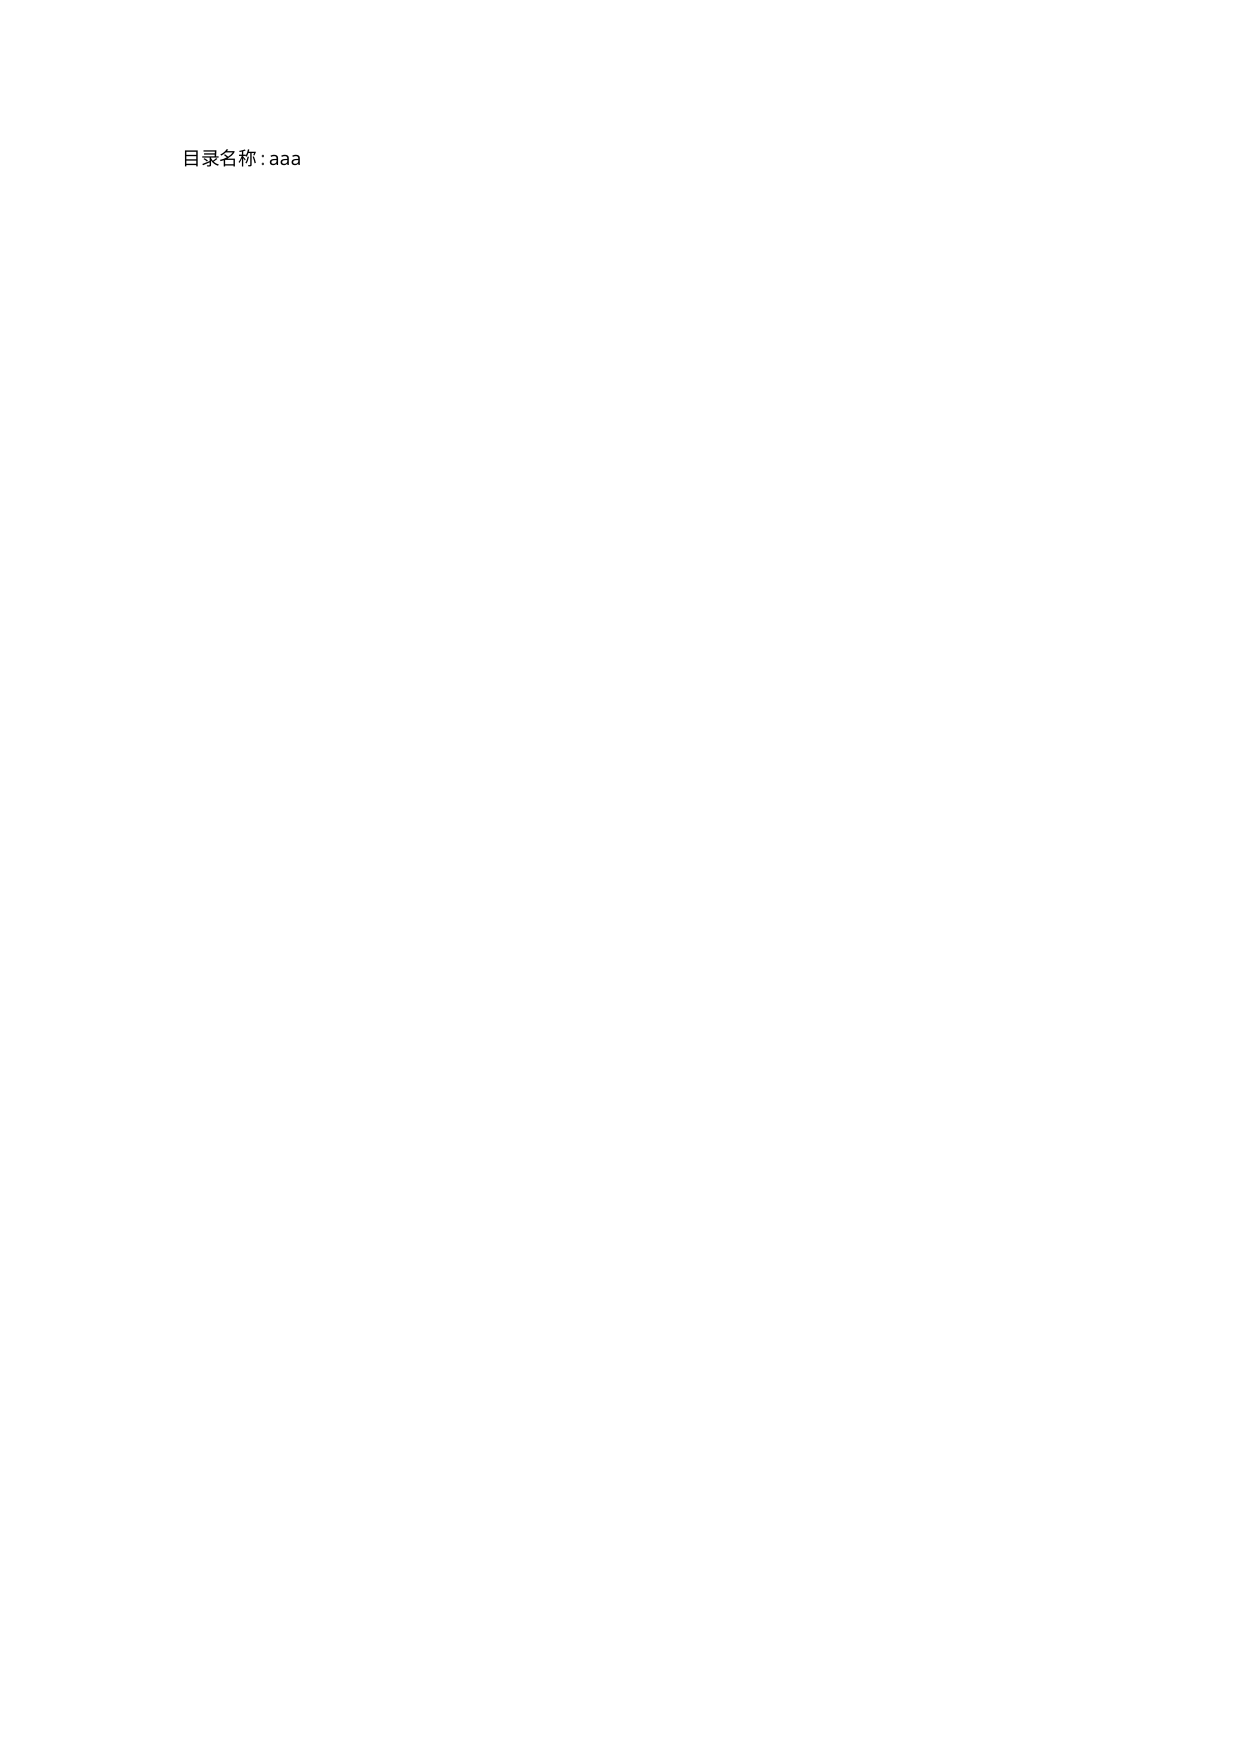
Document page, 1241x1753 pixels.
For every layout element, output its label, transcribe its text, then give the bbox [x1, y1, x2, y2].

text 目录名称:aaa [182, 146, 1053, 170]
